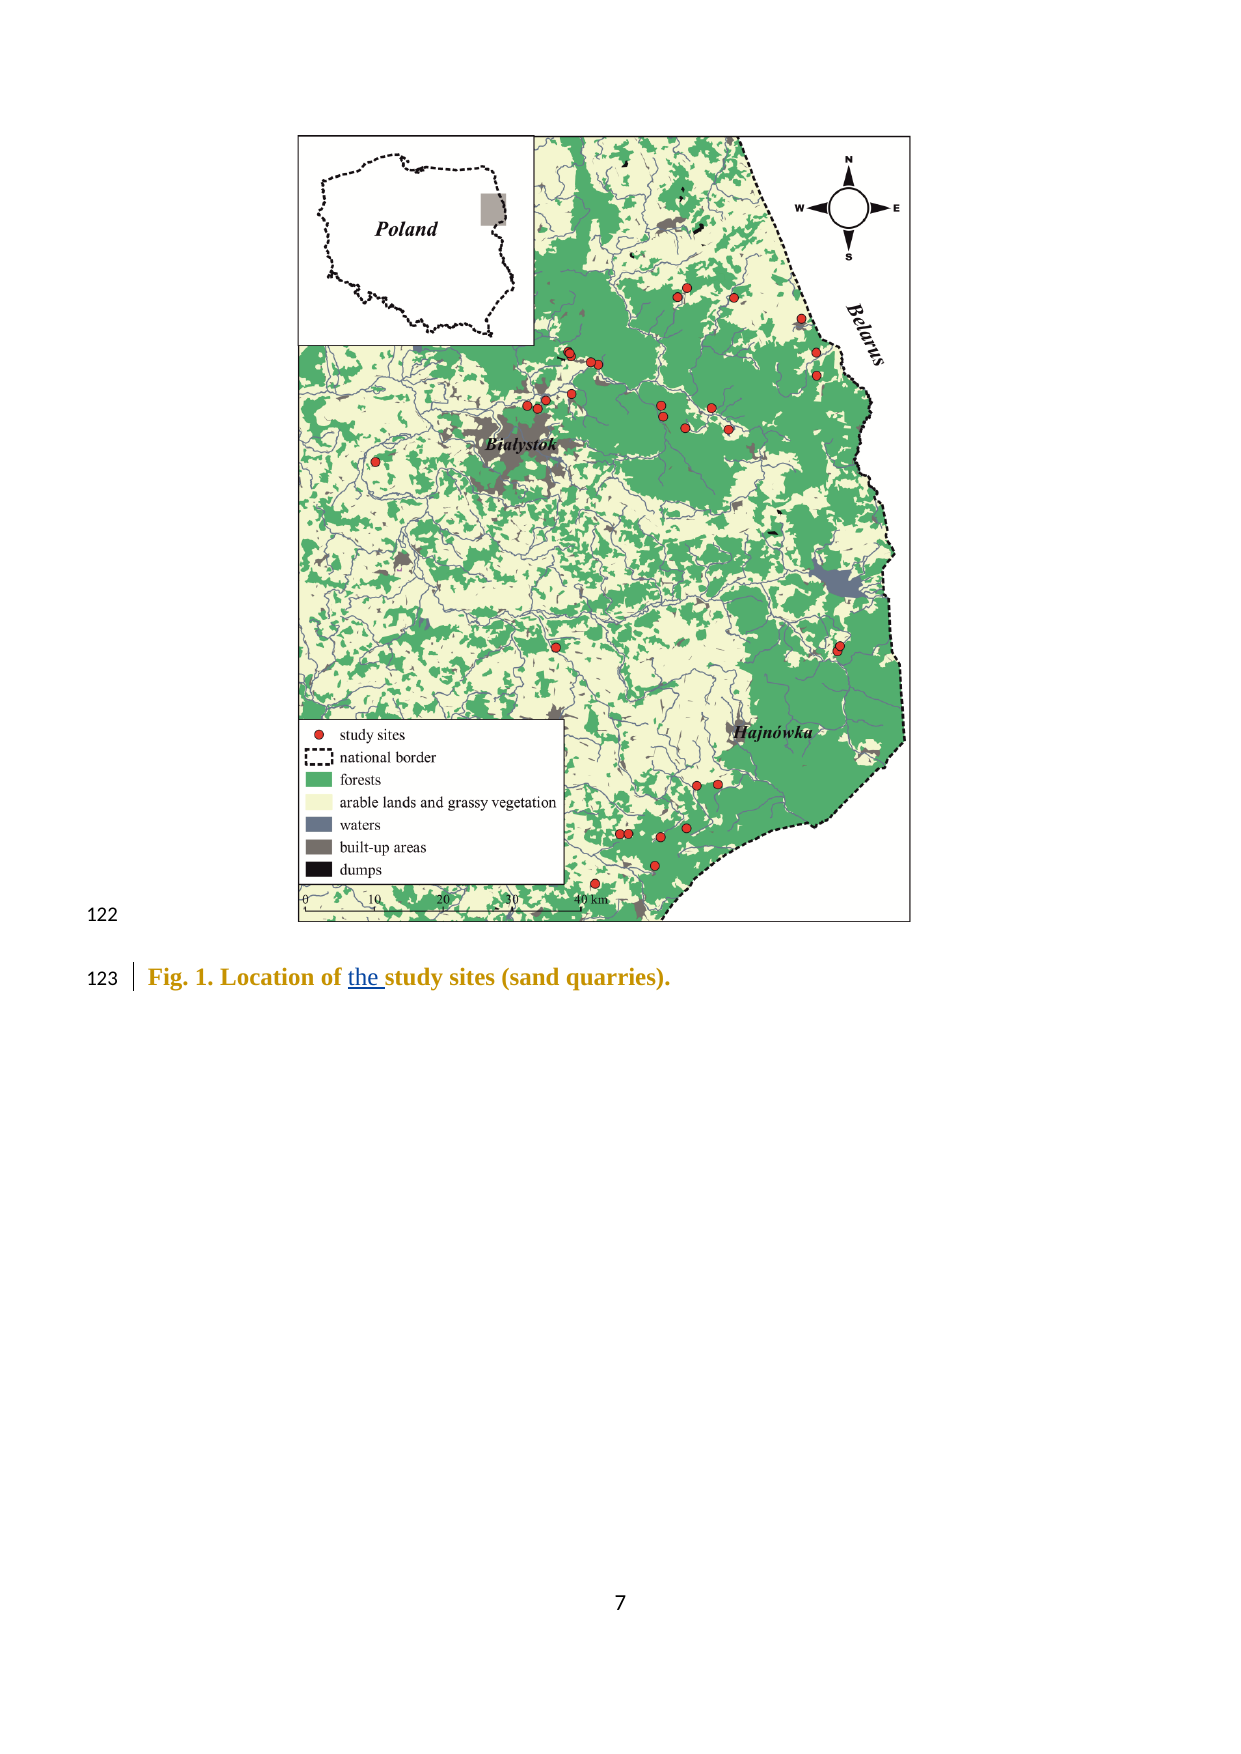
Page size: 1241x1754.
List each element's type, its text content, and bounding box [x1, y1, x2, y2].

text Fig. 1. Location of study sites (sand quarries). [148, 962, 1092, 991]
picture [297, 135, 917, 922]
